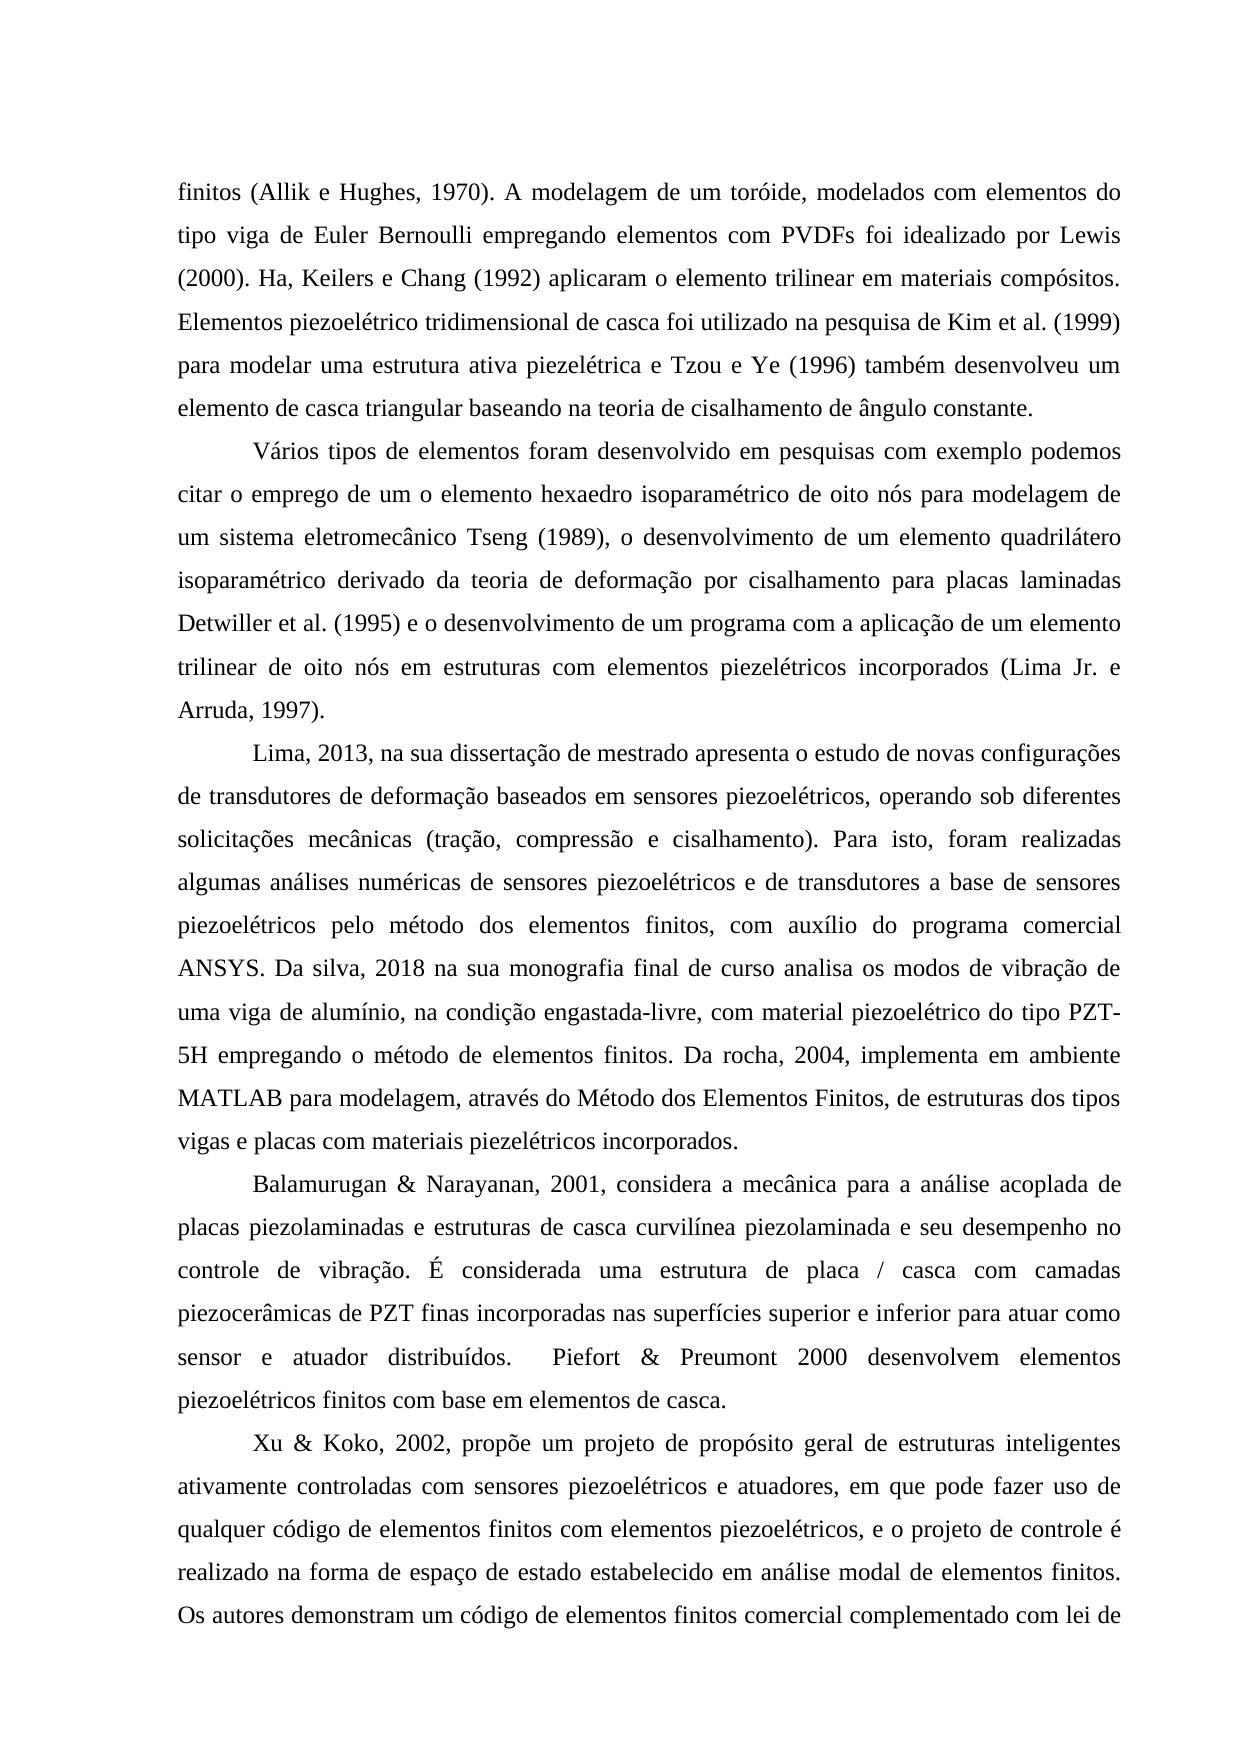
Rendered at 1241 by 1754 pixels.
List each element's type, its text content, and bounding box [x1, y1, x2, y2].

text Vários tipos de elementos foram desenvolvido em pesquisas com exemplo podemos citar o emprego de um o elemento hexaedro isoparamétrico de oito nós para modelagem de um sistema eletromecânico Tseng (1989), o desenvolvimento de um elemento quadrilátero isoparamétrico derivado da teoria de deformação por cisalhamento para placas laminadas Detwiller et al. (1995) e o desenvolvimento de um programa com a aplicação de um elemento trilinear de oito nós em estruturas com elementos piezelétricos incorporados (Lima Jr. e Arruda, 1997). [177, 436, 1122, 723]
text Balamurugan & Narayanan, 2001, considera a mecânica para a análise acoplada de placas piezolaminadas e estruturas de casca curvilínea piezolaminada e seu desempenho no controle de vibração. É considerada uma estrutura de placa / casca com camadas piezocerâmicas de PZT finas incorporadas nas superfícies superior e inferior para atuar como sensor e atuador distribuídos. Piefort & Preumont 2000 desenvolvem elementos piezoelétricos finitos com base em elementos de casca. [177, 1169, 1122, 1413]
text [177, 177, 1122, 422]
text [177, 1428, 1122, 1629]
text Lima, 2013, na sua dissertação de mestrado apresenta o estudo de novas configurações de transdutores de deformação baseados em sensores piezoelétricos, operando sob diferentes solicitações mecânicas (tração, compressão e cisalhamento). Para isto, foram realizadas algumas análises numéricas de sensores piezoelétricos e de transdutores a base de sensores piezoelétricos pelo método dos elementos finitos, com auxílio do programa comercial ANSYS. Da silva, 2018 na sua monografia final de curso analisa os modos de vibração de uma viga de alumínio, na condição engastada-livre, com material piezoelétrico do tipo PZT-5H empregando o método de elementos finitos. Da rocha, 2004, implementa em ambiente MATLAB para modelagem, através do Método dos Elementos Finitos, de estruturas dos tipos vigas e placas com materiais piezelétricos incorporados. [177, 738, 1122, 1155]
